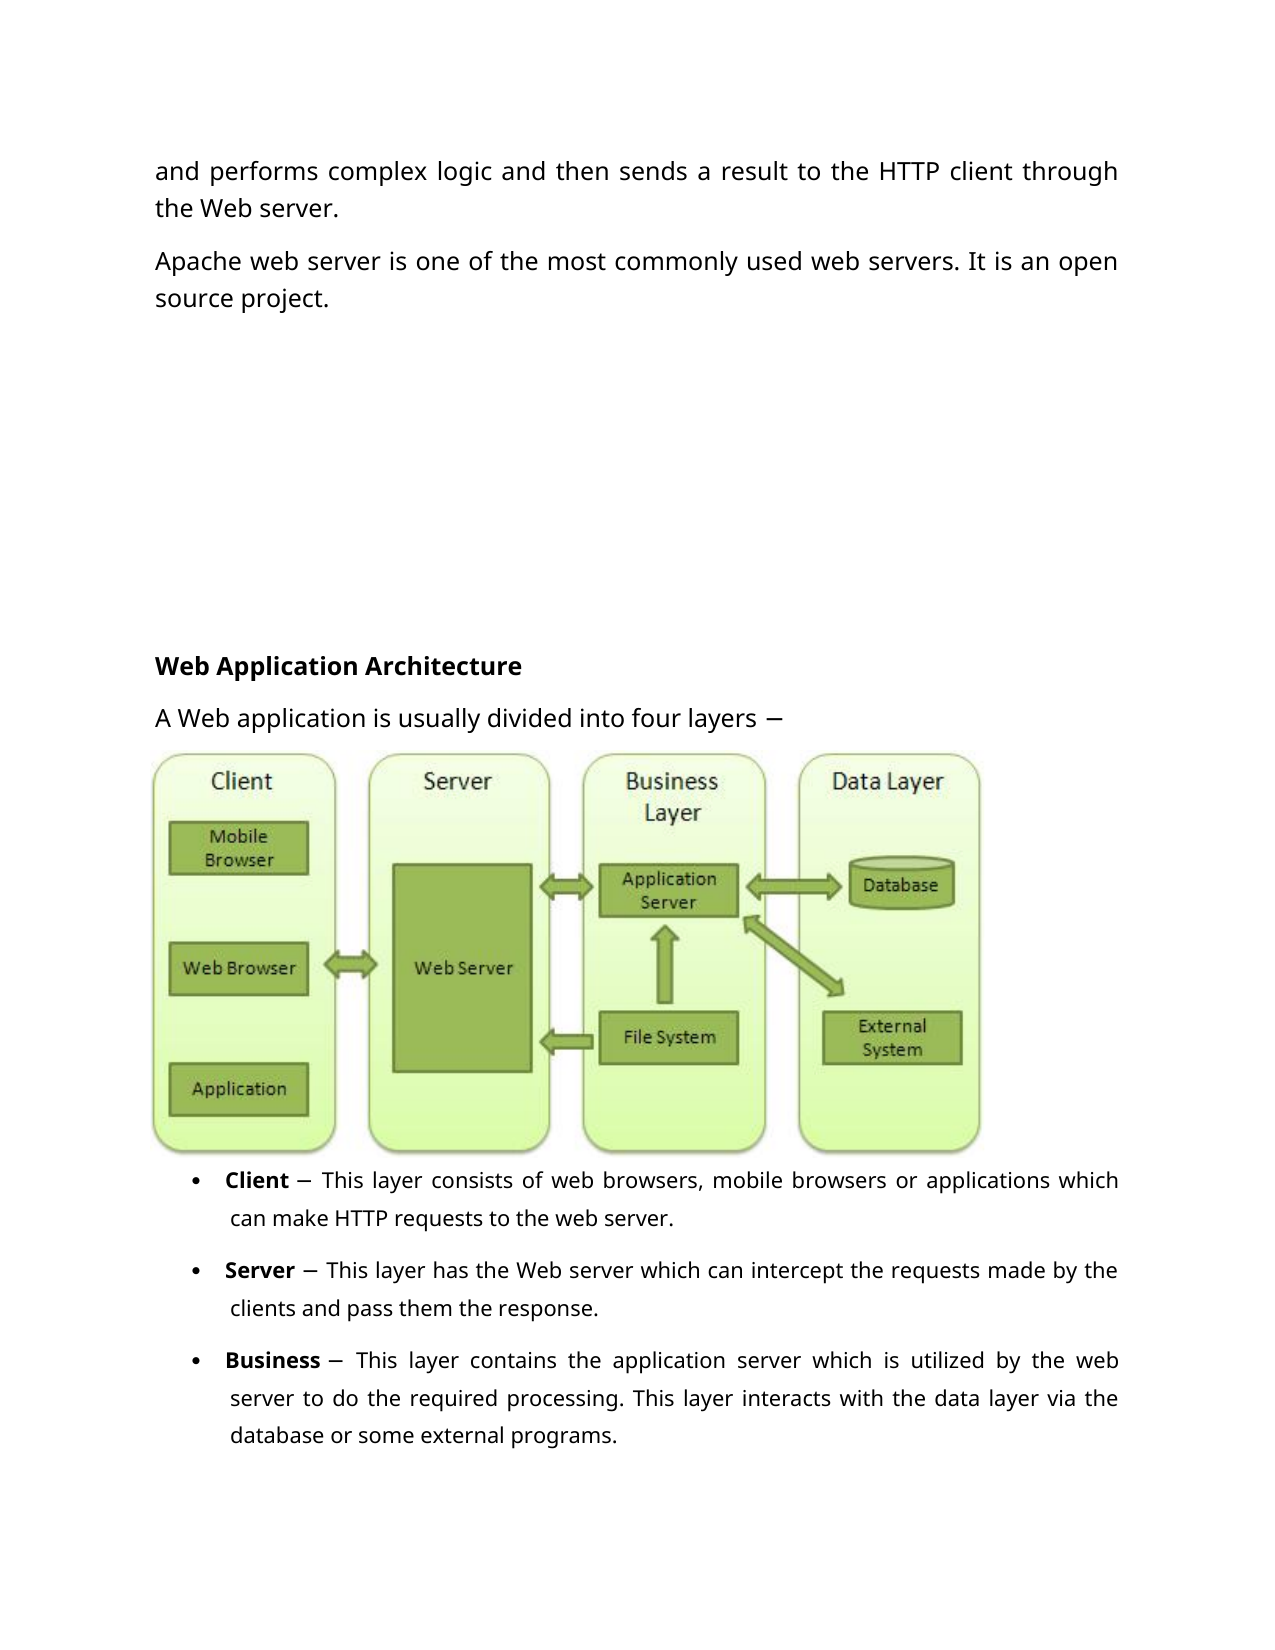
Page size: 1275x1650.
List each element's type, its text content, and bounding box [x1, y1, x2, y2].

picture [150, 750, 985, 1158]
text Apache web server is one of the most commonly used web servers. It is an open source project. [155, 240, 1120, 315]
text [155, 150, 1120, 225]
list Client − This layer consists of web browsers, mobile browsers or applications which can make HTTP requests to the web server. [192, 1158, 1120, 1233]
text A Web application is usually divided into four layers − [155, 697, 1120, 735]
list Business − This layer contains the application server which is utilized by the web server to do the required processing. This layer interacts with the data layer via the database or some external programs. [192, 1338, 1120, 1450]
text Web Application Architecture [155, 645, 1120, 682]
list Server − This layer has the Web server which can intercept the requests made by the clients and pass them the response. [192, 1248, 1120, 1323]
